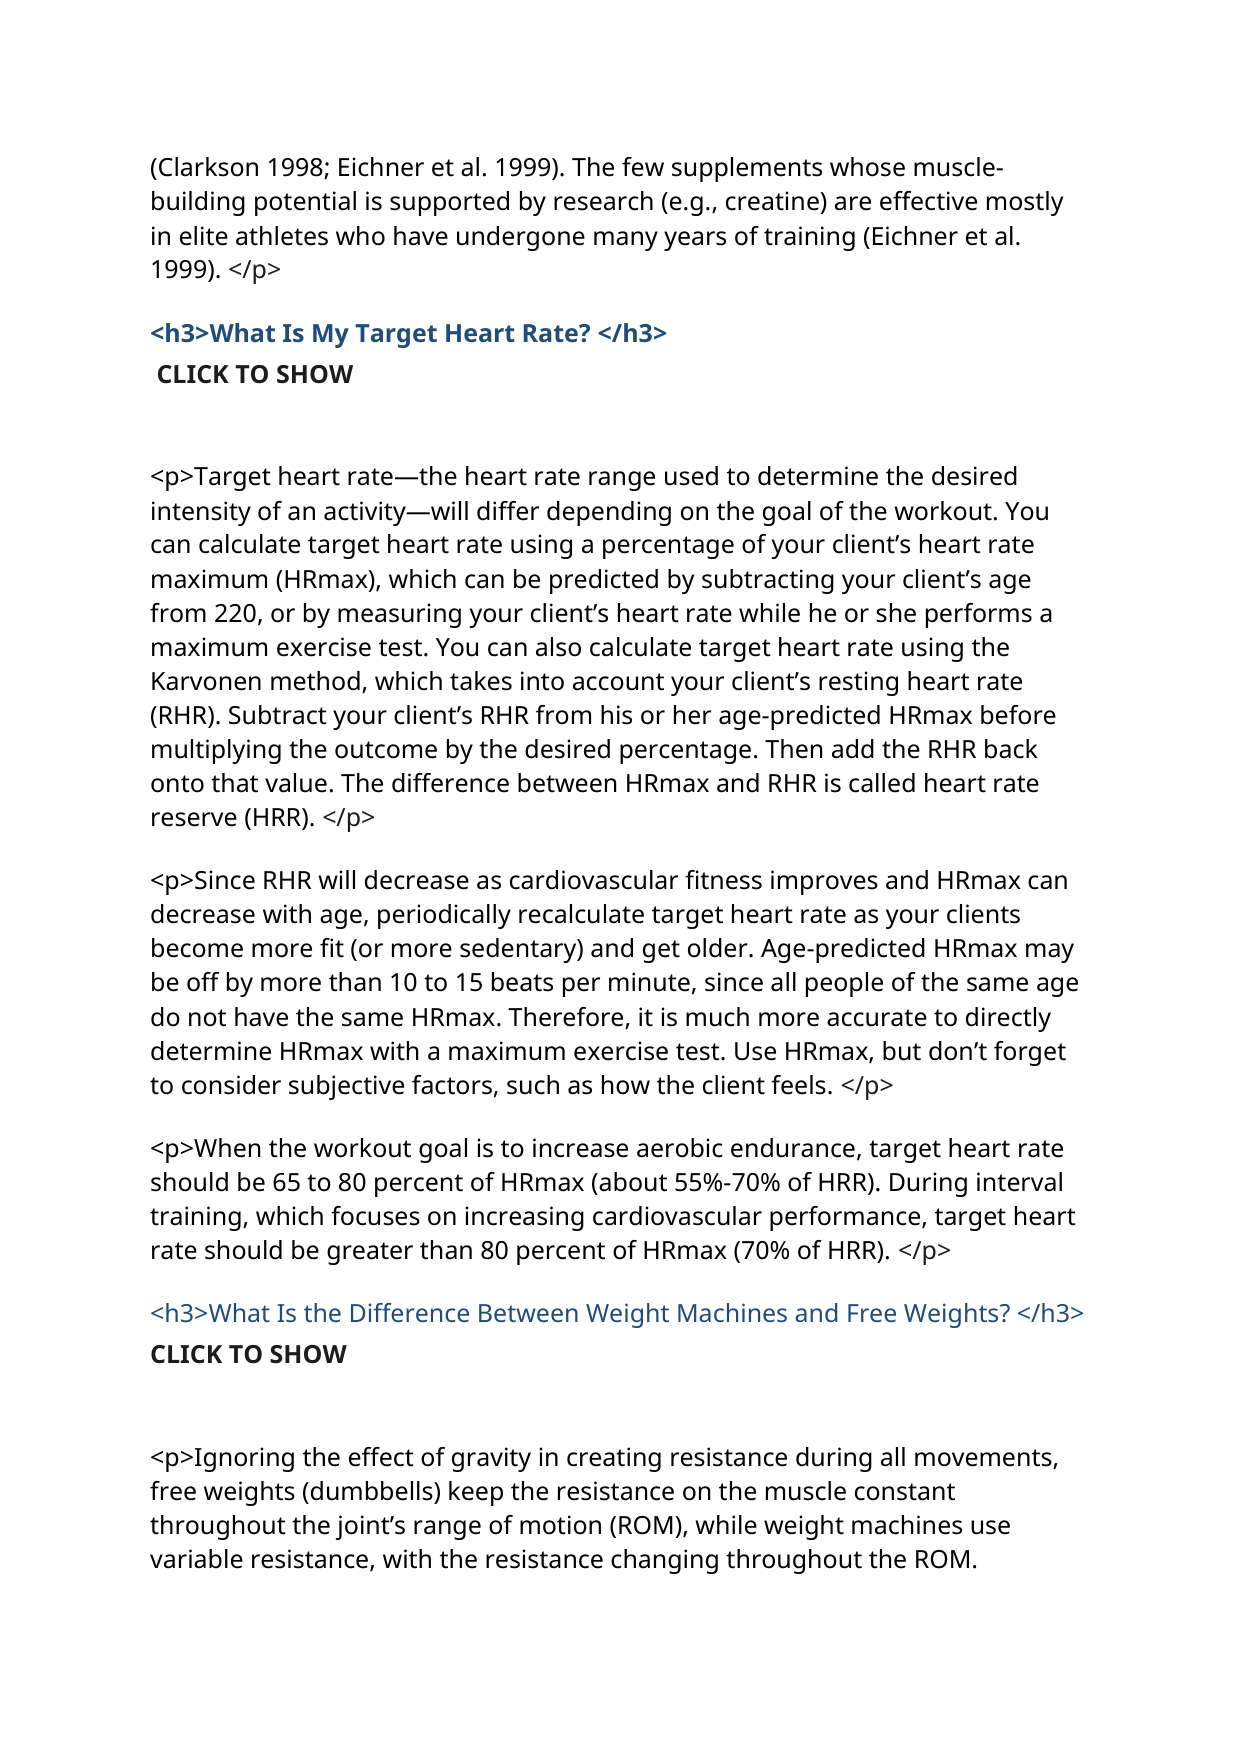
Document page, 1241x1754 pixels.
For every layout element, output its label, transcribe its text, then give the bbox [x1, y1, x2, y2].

subtitle CLICK TO SHOW [150, 356, 1090, 390]
text <p>Since RHR will decrease as cardiovascular fitness improves and HRmax can decrease with age, periodically recalculate target heart rate as your clients become more fit (or more sedentary) and get older. Age-predicted HRmax may be off by more than 10 to 15 beats per minute, since all people of the same age do not have the same HRmax. Therefore, it is much more accurate to directly determine HRmax with a maximum exercise test. Use HRmax, but don’t forget to consider subjective factors, such as how the client feels. </p> [150, 863, 1090, 1101]
subtitle CLICK TO SHOW [150, 1337, 1090, 1371]
subtitle <h3>What Is the Difference Between Weight Machines and Free Weights? </h3> [150, 1296, 1090, 1330]
text <p>When the workout goal is to increase aerobic endurance, target heart rate should be 65 to 80 percent of HRmax (about 55%-70% of HRR). During interval training, which focuses on increasing cardiovascular performance, target heart rate should be greater than 80 percent of HRmax (70% of HRR). </p> [150, 1131, 1090, 1267]
subtitle <h3>What Is My Target Heart Rate? </h3> [150, 315, 1090, 349]
